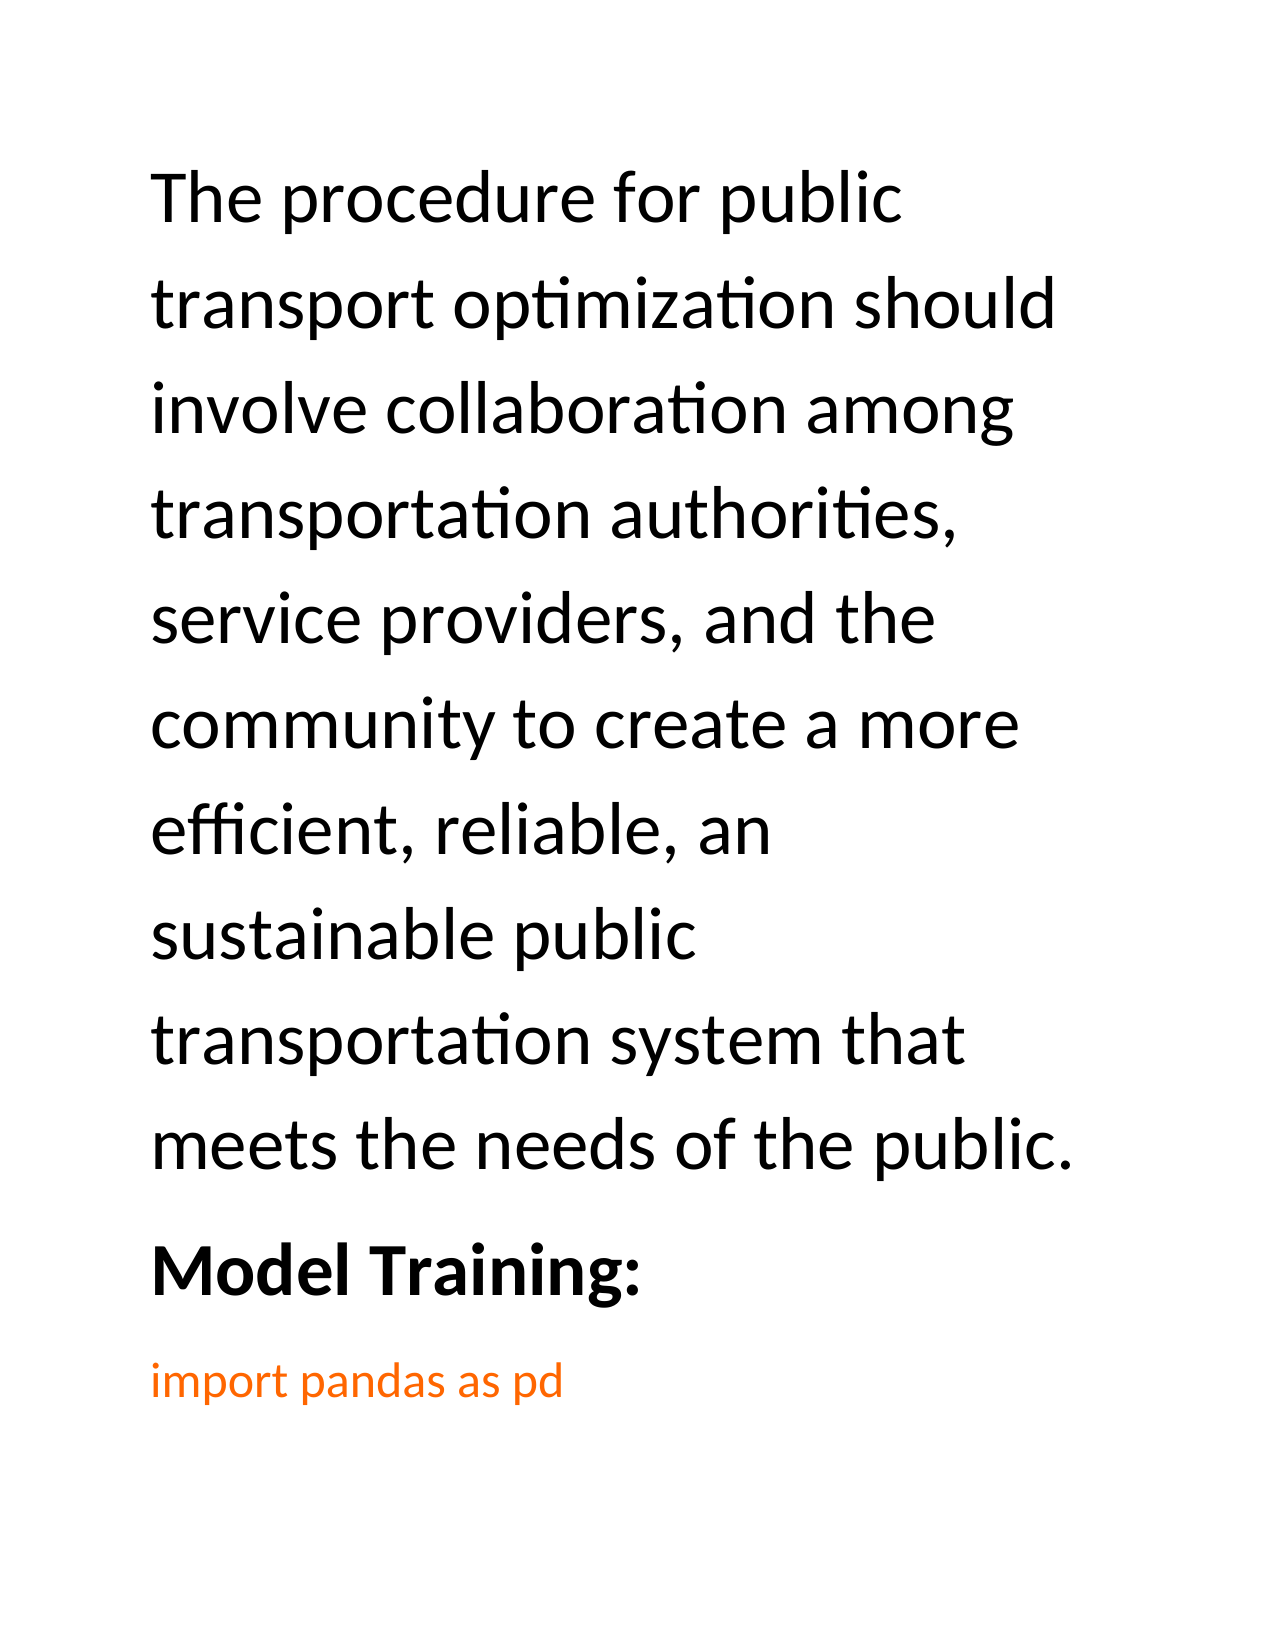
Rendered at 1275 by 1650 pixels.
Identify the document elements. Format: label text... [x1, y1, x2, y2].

text The procedure for public transport optimization should involve collaboration among transportation authorities, service providers, and the community to create a more efficient, reliable, an sustainable public transportation system that meets the needs of the public. [150, 150, 1125, 1188]
text Model Training: [150, 1223, 1125, 1314]
text import pandas as pd [150, 1349, 1125, 1410]
